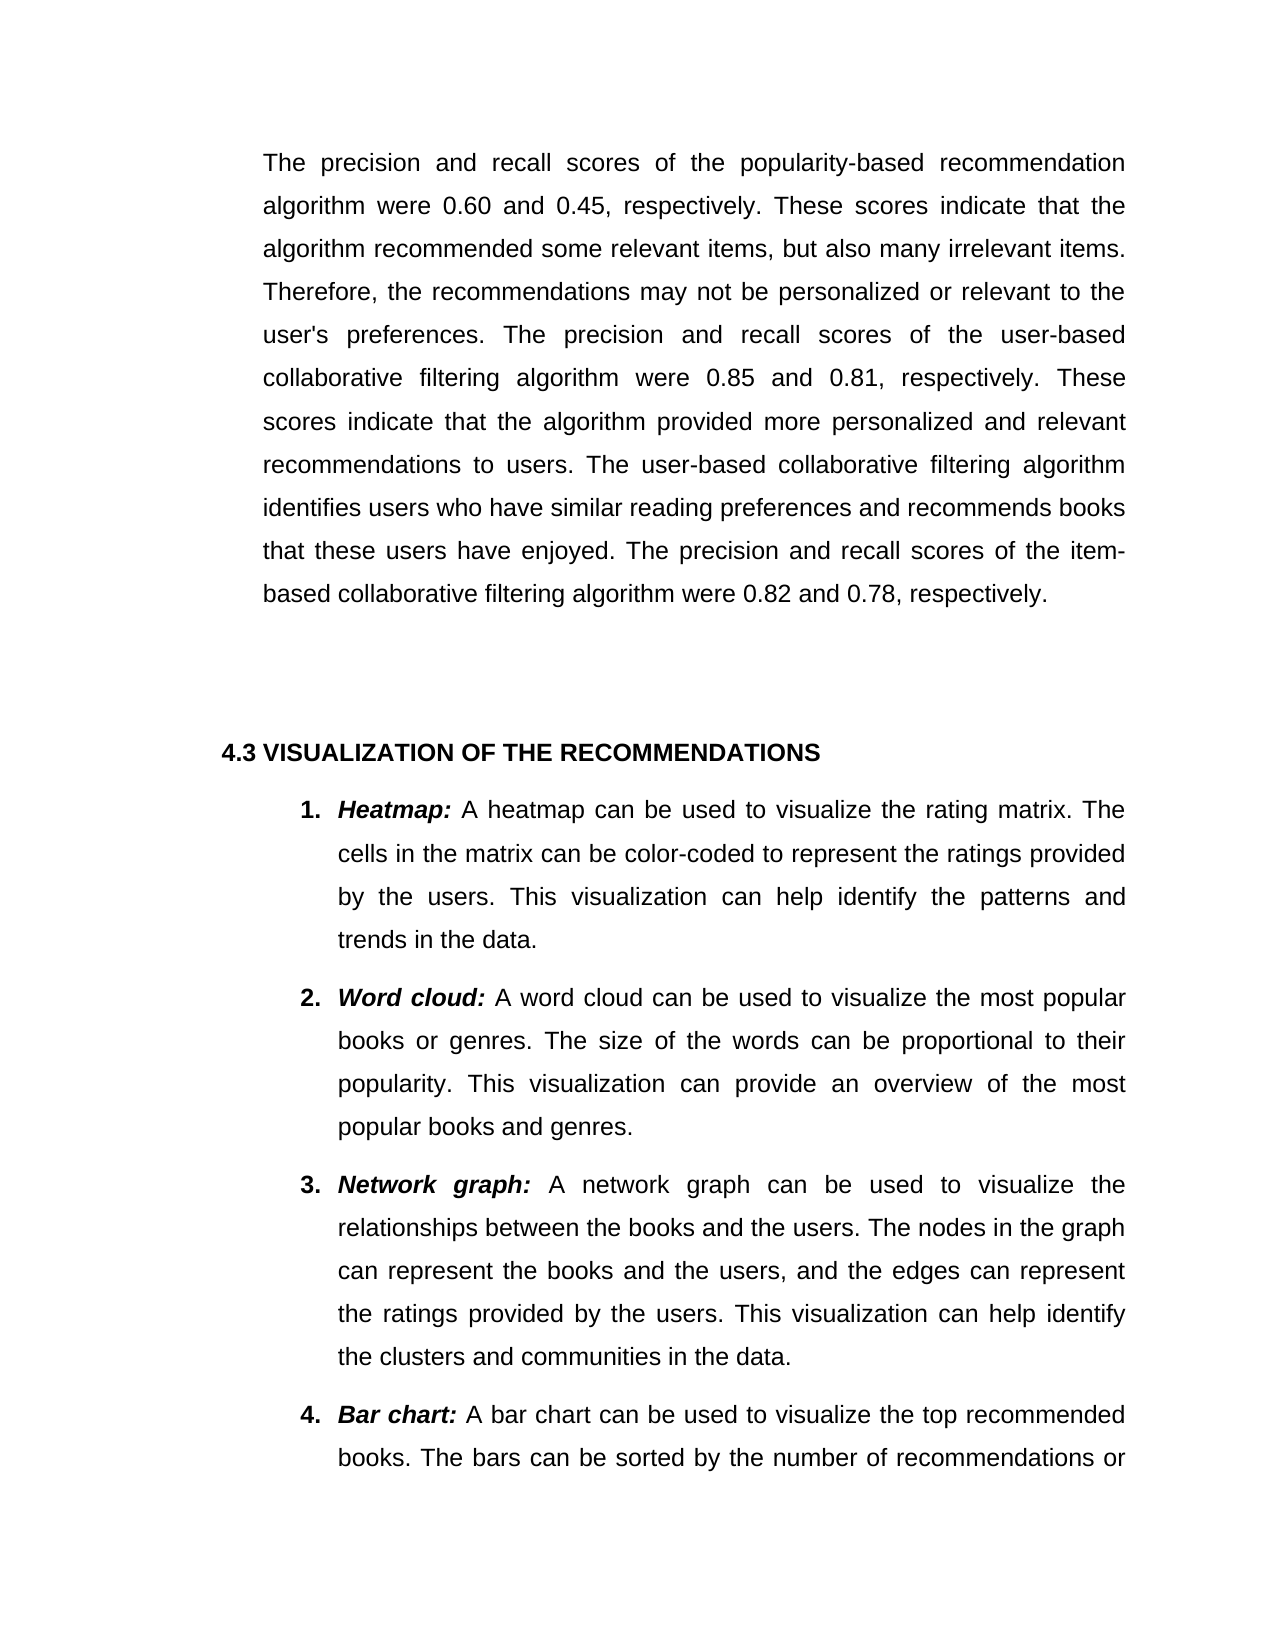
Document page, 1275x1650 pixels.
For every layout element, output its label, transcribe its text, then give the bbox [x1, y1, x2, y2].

list Word cloud: A word cloud can be used to visualize the most popular books or genres. The size of the words can be proportional to their popularity. This visualization can provide an overview of the most popular books and genres. [300, 983, 1127, 1141]
list The precision and recall scores of the popularity-based recommendation algorithm were 0.60 and 0.45, respectively. These scores indicate that the algorithm recommended some relevant items, but also many irrelevant items. Therefore, the recommendations may not be personalized or relevant to the user's preferences. The precision and recall scores of the user-based collaborative filtering algorithm were 0.85 and 0.81, respectively. These scores indicate that the algorithm provided more personalized and relevant recommendations to users. The user-based collaborative filtering algorithm identifies users who have similar reading preferences and recommends books that these users have enjoyed. The precision and recall scores of the item-based collaborative filtering algorithm were 0.82 and 0.78, respectively. [263, 148, 1127, 608]
list Network graph: A network graph can be used to visualize the relationships between the books and the users. The nodes in the graph can represent the books and the users, and the edges can represent the ratings provided by the users. This visualization can help identify the clusters and communities in the data. [300, 1170, 1127, 1371]
list VISUALIZATION OF THE RECOMMENDATIONS [221, 738, 1127, 766]
list Heatmap: A heatmap can be used to visualize the rating matrix. The cells in the matrix can be color-coded to represent the ratings provided by the users. This visualization can help identify the patterns and trends in the data. [300, 796, 1127, 954]
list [300, 1400, 1127, 1472]
